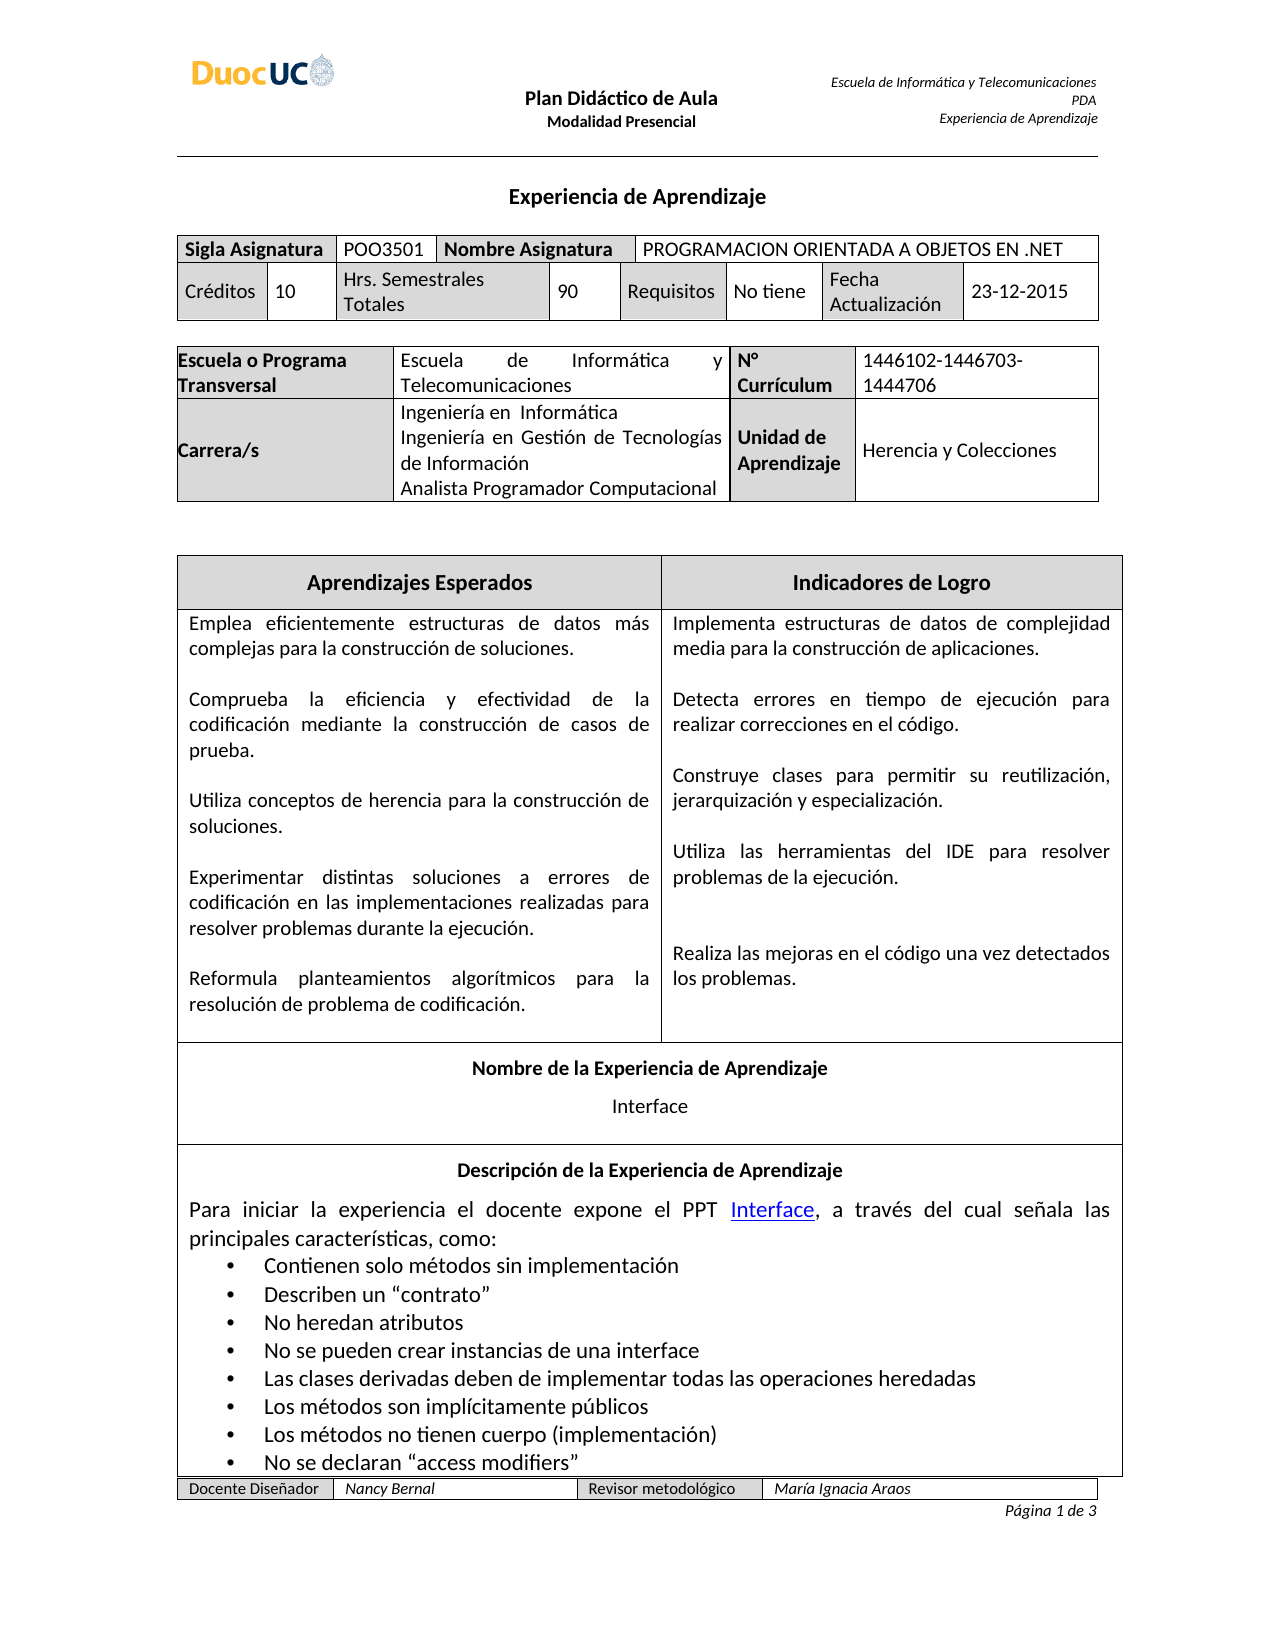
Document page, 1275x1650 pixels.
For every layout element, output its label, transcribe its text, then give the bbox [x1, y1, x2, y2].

table_header Nombre Asignatura [437, 236, 635, 262]
table_header Escuela o Programa Transversal [178, 347, 393, 398]
table_cell Ingeniería en Informática Ingeniería en Gestión de Tecnologías de Información Analista Programador Computacional [394, 399, 729, 501]
table_header Indicadores de Logro [662, 556, 1122, 609]
table_header Escuela de Informática y Telecomunicaciones [394, 347, 729, 398]
picture [185, 50, 339, 89]
table_cell Créditos [178, 263, 267, 319]
table_header POO3501 [337, 236, 436, 262]
table_cell Hrs. Semestrales Totales [337, 263, 549, 319]
table_cell Fecha Actualización [823, 263, 963, 319]
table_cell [178, 1145, 1122, 1476]
table_cell Herencia y Colecciones [856, 399, 1098, 501]
table_cell Implementa estructuras de datos de complejidad media para la construcción de aplicaciones. Detecta errores en tiempo de ejecución para realizar correcciones en el código. Construye clases para permitir su reutilización, jerarquización y especialización. Utiliza las herramientas del IDE para resolver problemas de la ejecución. Realiza las mejoras en el código una vez detectados los problemas. [662, 610, 1122, 1042]
table_cell Unidad de Aprendizaje [731, 399, 855, 501]
table_header 1446102-1446703-1444706 [856, 347, 1098, 398]
table_header N° Currículum [731, 347, 855, 398]
table_cell 23-12-2015 [964, 263, 1098, 319]
table_cell No tiene [727, 263, 822, 319]
table_header Aprendizajes Esperados [178, 556, 661, 609]
table_cell Carrera/s [178, 399, 393, 501]
text Experiencia de Aprendizaje [177, 182, 1098, 210]
table_cell 90 [550, 263, 620, 319]
table_header Sigla Asignatura [178, 236, 336, 262]
table_cell Nombre de la Experiencia de Aprendizaje Interface [178, 1043, 1122, 1144]
table_cell Emplea eficientemente estructuras de datos más complejas para la construcción de soluciones. Comprueba la eficiencia y efectividad de la codificación mediante la construcción de casos de prueba. Utiliza conceptos de herencia para la construcción de soluciones. Experimentar distintas soluciones a errores de codificación en las implementaciones realizadas para resolver problemas durante la ejecución. Reformula planteamientos algorítmicos para la resolución de problema de codificación. [178, 610, 661, 1042]
table_cell 10 [268, 263, 336, 319]
table_header PROGRAMACION ORIENTADA A OBJETOS EN .NET [636, 236, 1098, 262]
table_cell Requisitos [621, 263, 726, 319]
